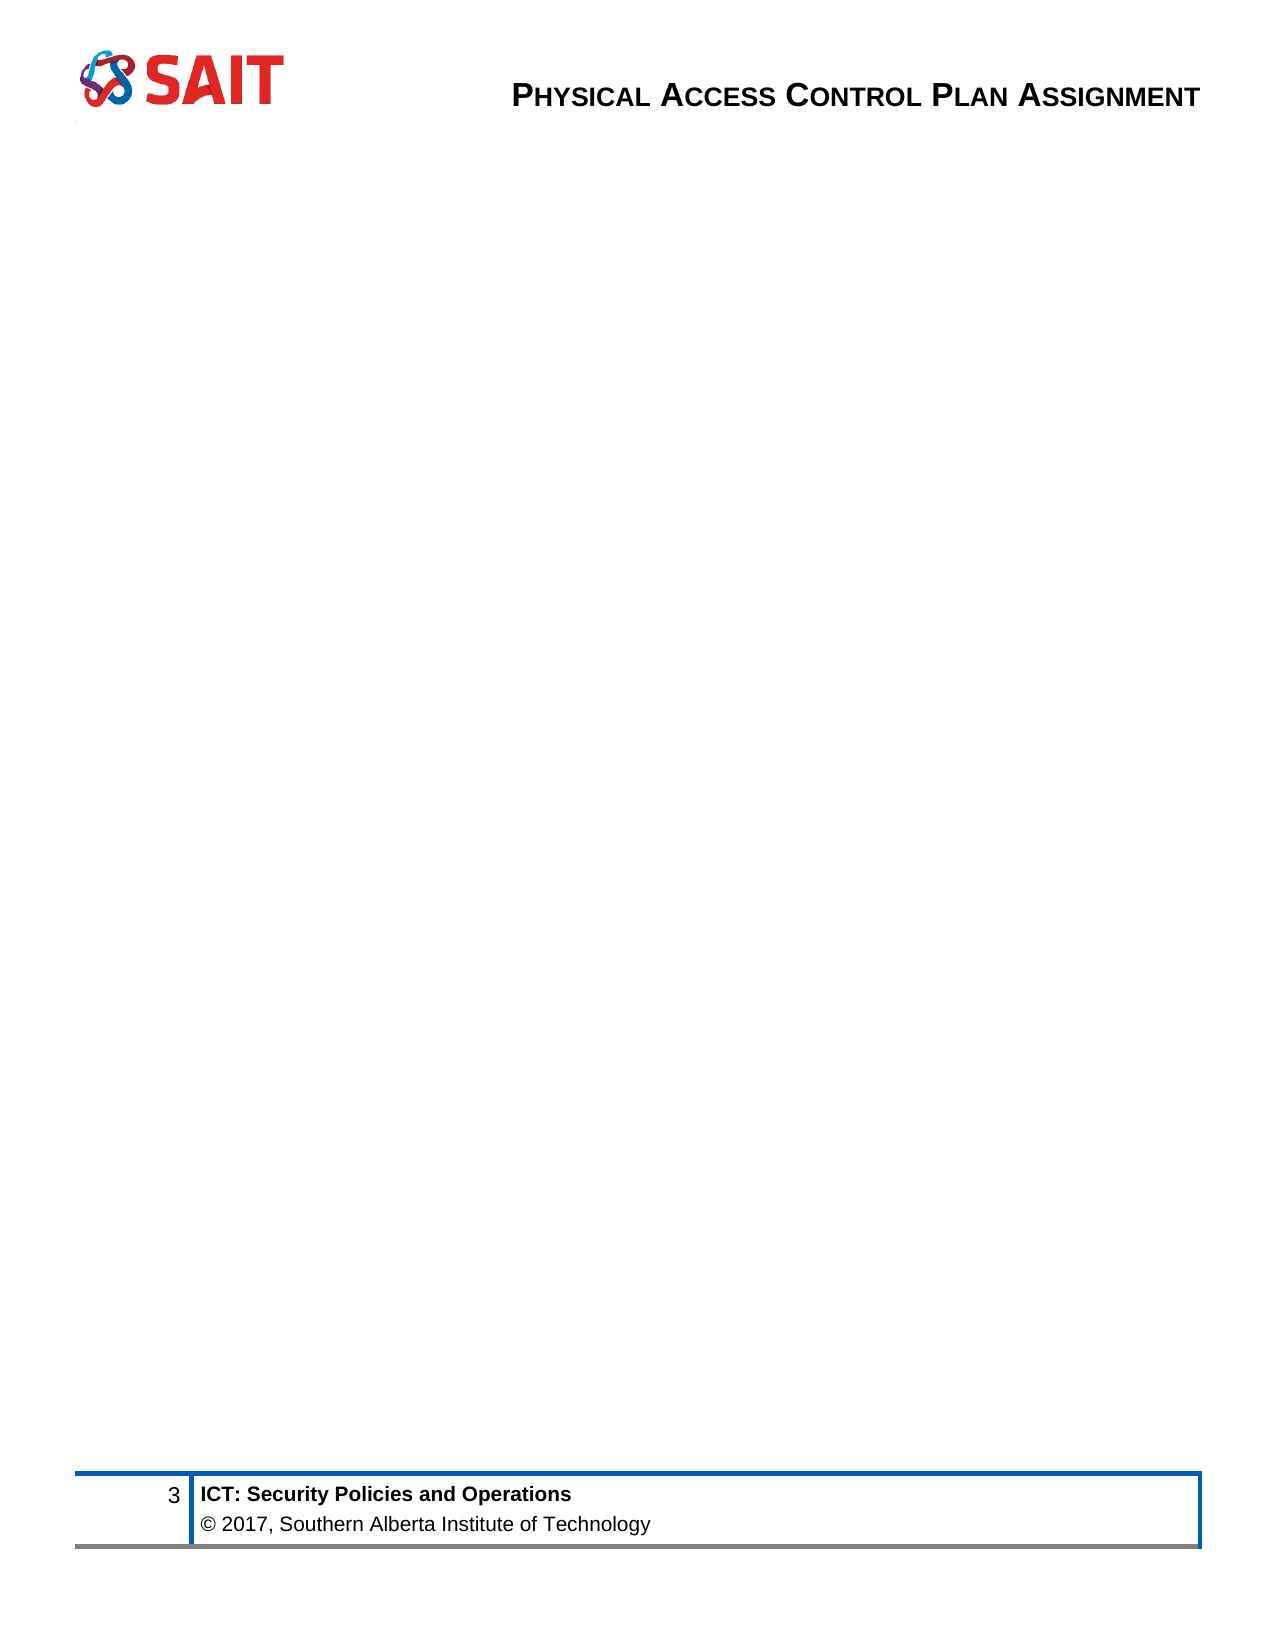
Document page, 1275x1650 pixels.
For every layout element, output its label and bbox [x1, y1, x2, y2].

picture [56, 27, 307, 131]
